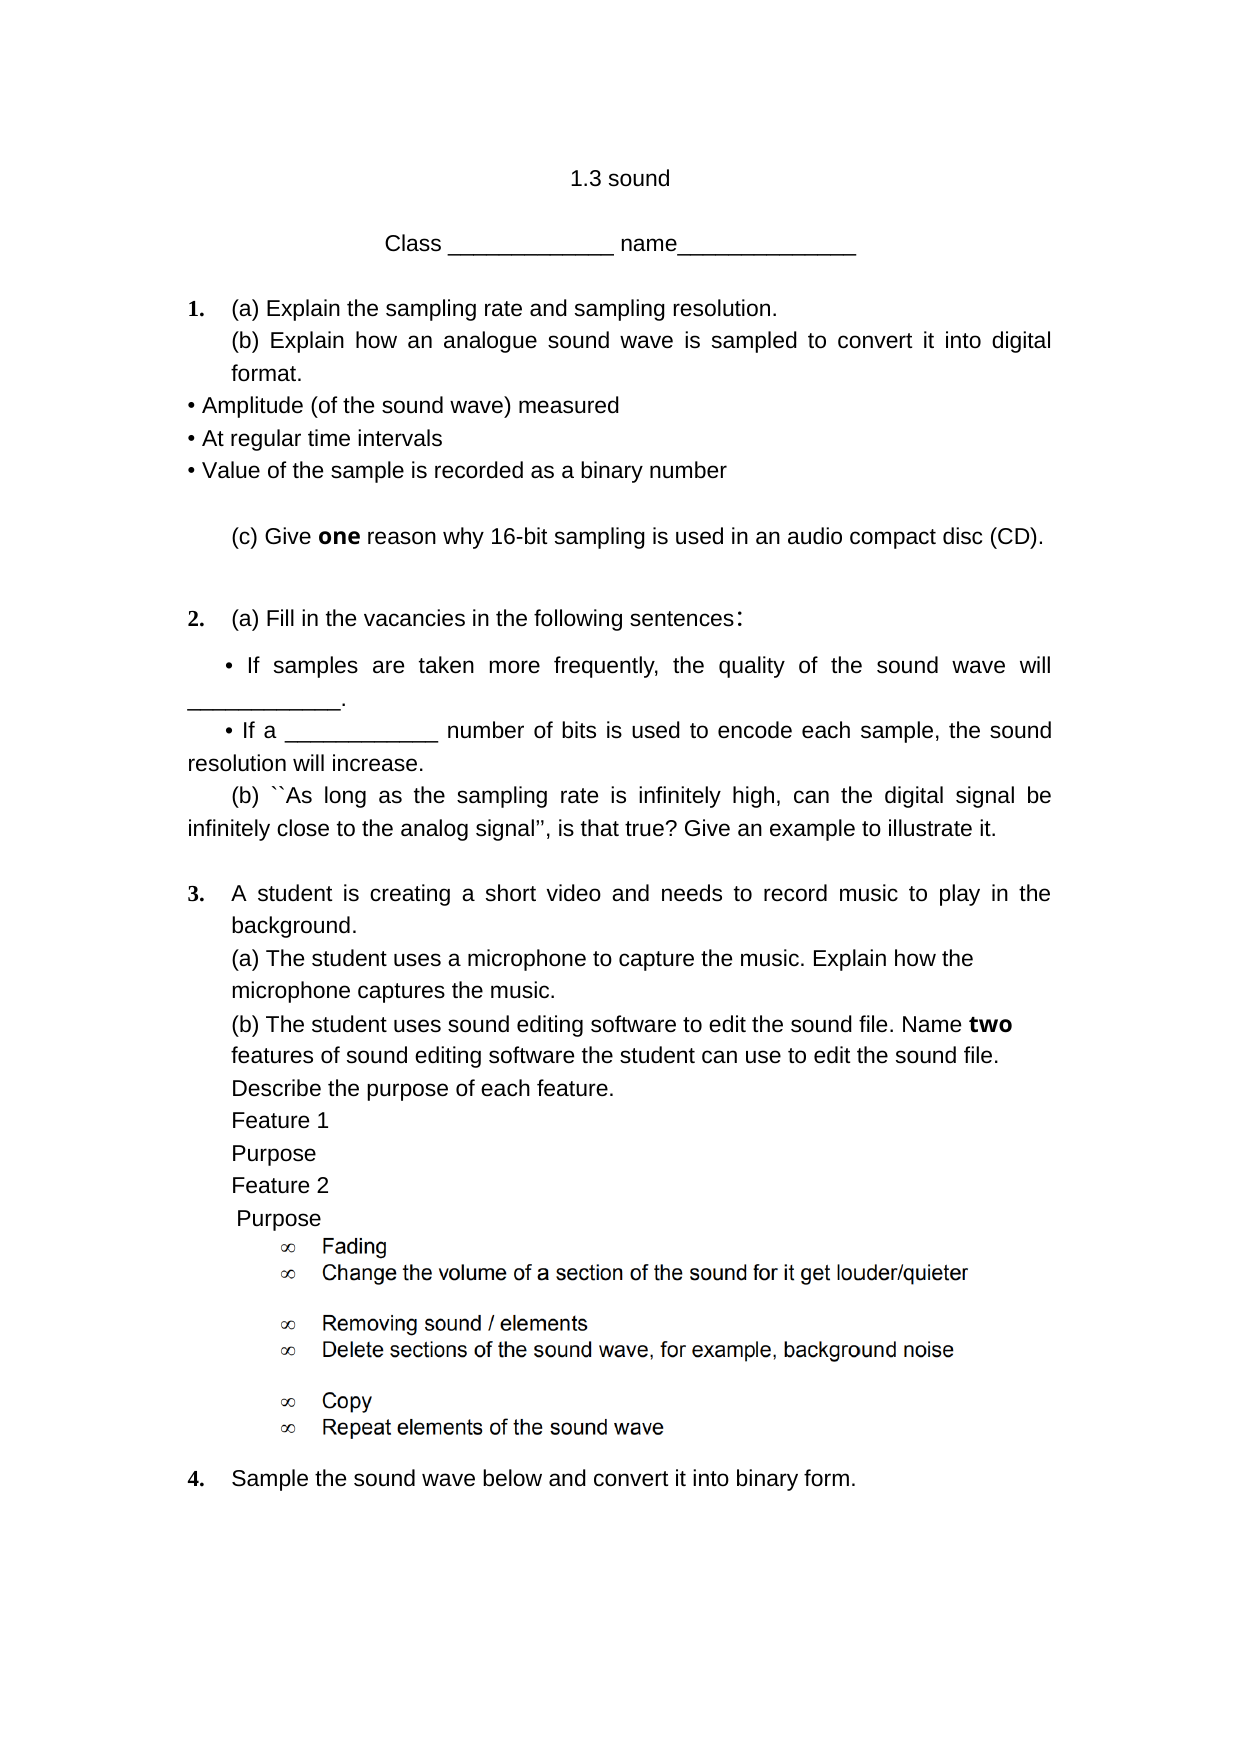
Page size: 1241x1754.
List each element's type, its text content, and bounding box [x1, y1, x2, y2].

list (a) Explain the sampling rate and sampling resolution. [187, 292, 1053, 324]
text • At regular time intervals [187, 422, 1053, 454]
text Describe the purpose of each feature. [187, 1072, 1053, 1104]
text (a) The student uses a microphone to capture the music. Explain how the microphone captures the music. [231, 942, 1053, 1007]
picture [259, 1234, 981, 1442]
text Feature 2 [187, 1169, 1053, 1202]
text Class _____________ name______________ [187, 227, 1053, 259]
text • Amplitude (of the sound wave) measured [187, 389, 1053, 422]
text Feature 1 [187, 1104, 1053, 1137]
list A student is creating a short video and needs to record music to play in the background. [187, 877, 1053, 942]
list Sample the sound wave below and convert it into binary form. [187, 1462, 1053, 1494]
text (b) ``As long as the sampling rate is infinitely high, can the digital signal be infinitely close to the analog signal’’, is that true? Give an example to illustrate it. [187, 779, 1053, 844]
text 1.3 sound [187, 162, 1053, 194]
text • If samples are taken more frequently, the quality of the sound wave will ____________. [187, 649, 1053, 714]
text (c) Give one reason why 16-bit sampling is used in an audio compact disc (CD). [187, 519, 1053, 552]
list (a) Fill in the vacancies in the following sentences： [187, 584, 1053, 649]
text • Value of the sample is recorded as a binary number [187, 454, 1053, 487]
text Purpose [187, 1137, 1053, 1169]
text • If a ____________ number of bits is used to encode each sample, the sound resolution will increase. [187, 714, 1053, 779]
list (b) Explain how an analogue sound wave is sampled to convert it into digital format. [231, 324, 1053, 389]
text Purpose [187, 1202, 1053, 1234]
text (b) The student uses sound editing software to edit the sound file. Name two features of sound editing software the student can use to edit the sound file. [231, 1007, 1053, 1072]
